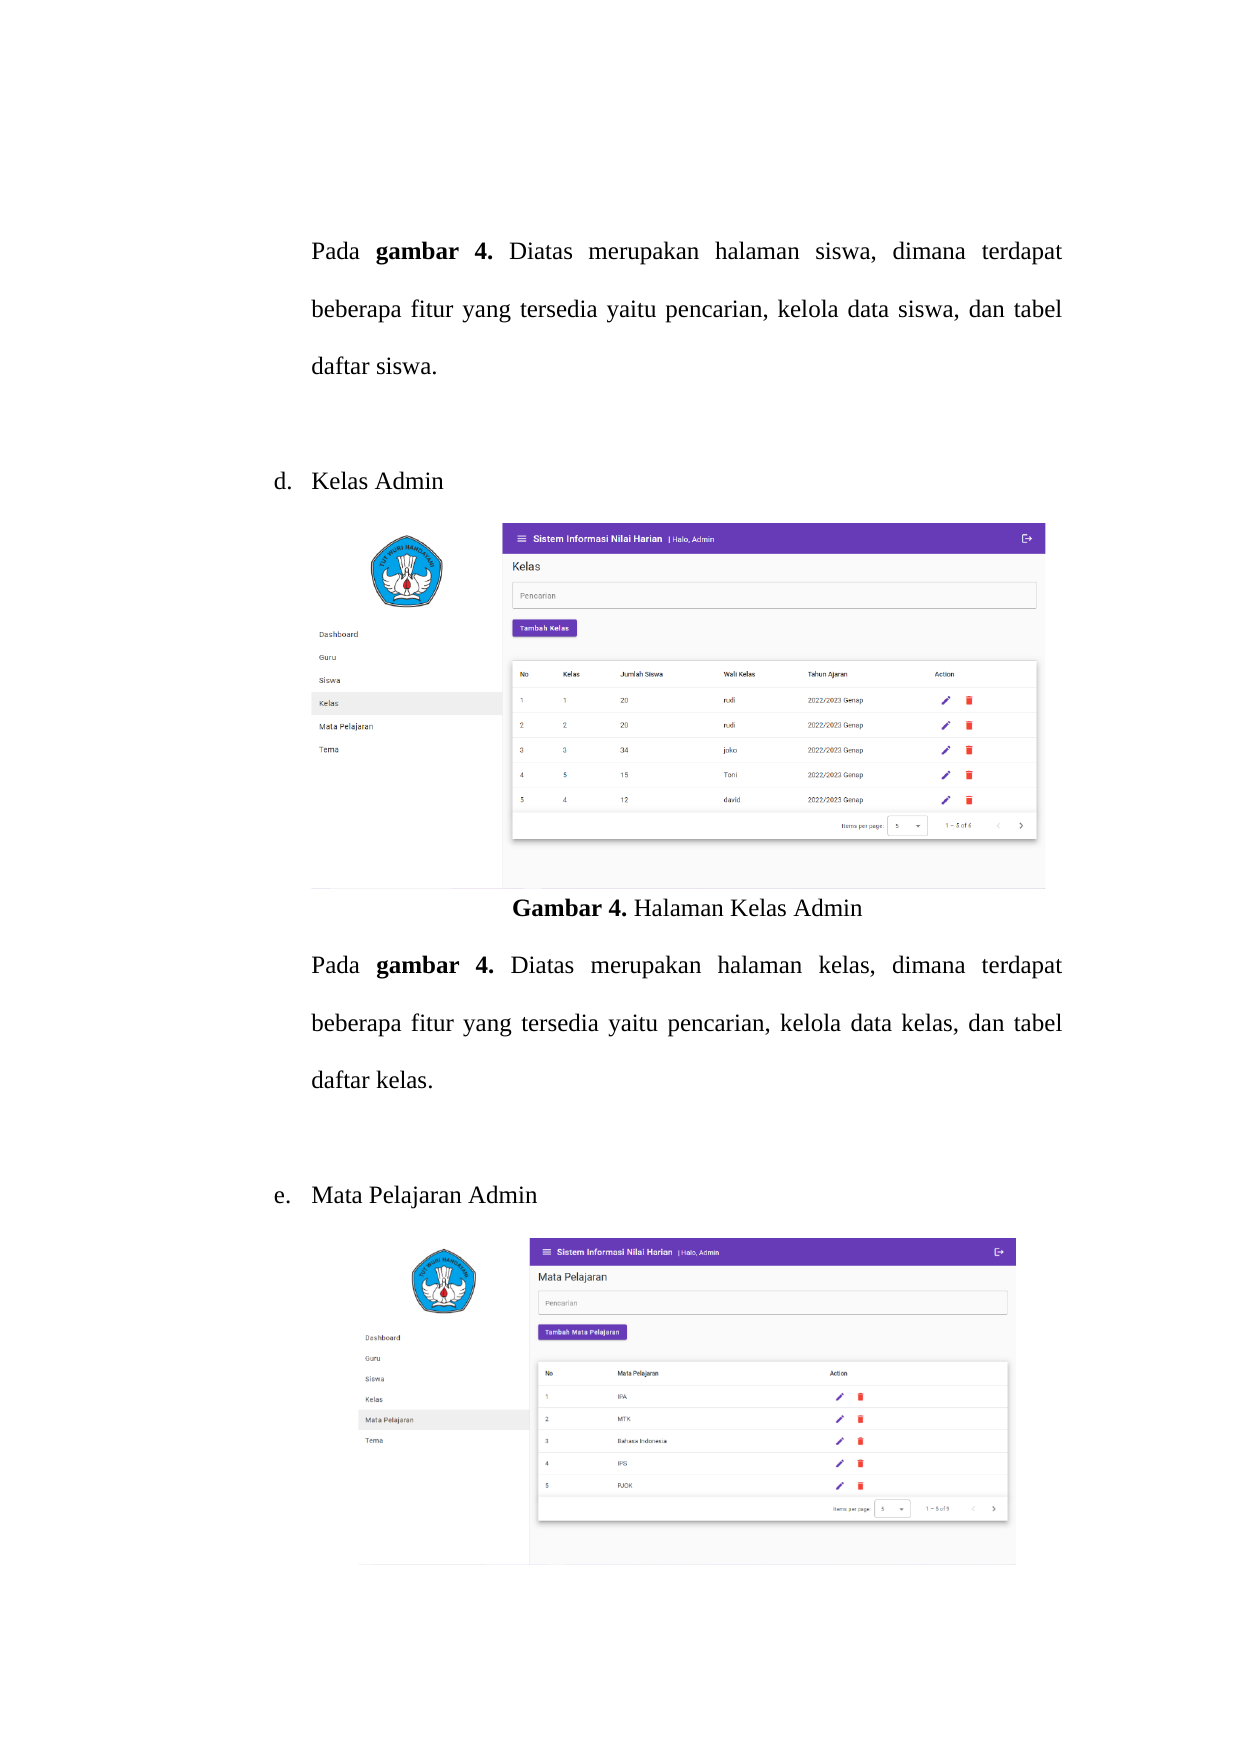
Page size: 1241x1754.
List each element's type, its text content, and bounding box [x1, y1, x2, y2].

list Mata Pelajaran Admin [274, 1181, 1063, 1209]
picture [358, 1238, 1016, 1565]
list Kelas Admin [274, 466, 1063, 495]
list Gambar 4. Halaman Kelas Admin [311, 893, 1063, 922]
list Pada gambar 4. Diatas merupakan halaman siswa, dimana terdapat beberapa fitur yang tersedia yaitu pencarian, kelola data siswa, dan tabel daftar siswa. [311, 236, 1063, 380]
picture [311, 523, 1046, 889]
list Pada gambar 4. Diatas merupakan halaman kelas, dimana terdapat beberapa fitur yang tersedia yaitu pencarian, kelola data kelas, dan tabel daftar kelas. [311, 951, 1063, 1094]
